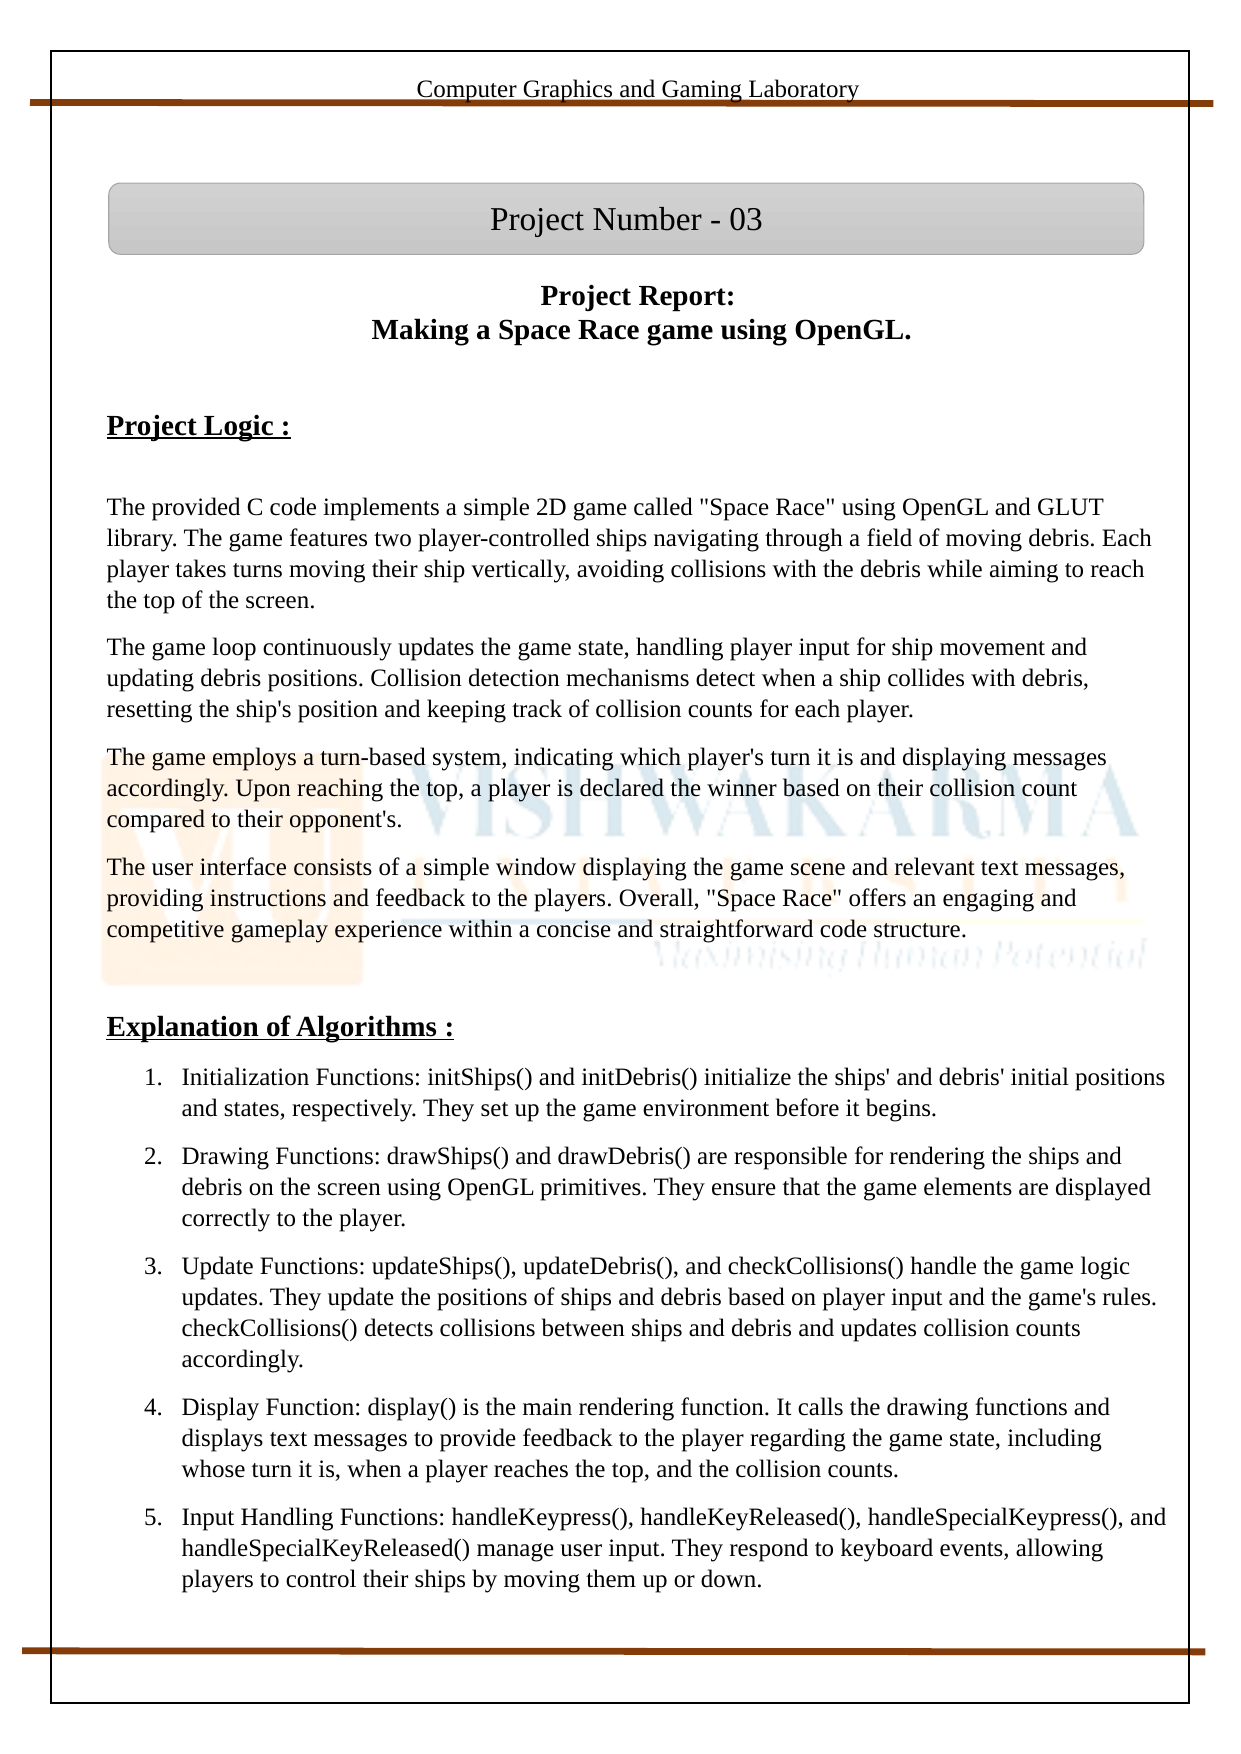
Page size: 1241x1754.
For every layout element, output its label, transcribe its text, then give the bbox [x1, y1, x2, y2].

list Input Handling Functions: handleKeypress(), handleKeyReleased(), handleSpecialKeypress(), and handleSpecialKeyReleased() manage user input. They respond to keyboard events, allowing players to control their ships by moving them up or down. [144, 1502, 1169, 1592]
list Initialization Functions: initShips() and initDebris() initialize the ships' and debris' initial positions and states, respectively. They set up the game environment before it begins. [144, 1062, 1169, 1122]
list Drawing Functions: drawShips() and drawDebris() are responsible for rendering the ships and debris on the screen using OpenGL primitives. They ensure that the game elements are displayed correctly to the player. [144, 1141, 1169, 1232]
text The game employs a turn-based system, indicating which player's turn it is and displaying messages accordingly. Upon reaching the top, a player is declared the winner based on their collision count compared to their opponent's. [106, 742, 1169, 833]
list Update Functions: updateShips(), updateDebris(), and checkCollisions() handle the game logic updates. They update the positions of ships and debris based on player input and the game's rules. checkCollisions() detects collisions between ships and debris and updates collision counts accordingly. [144, 1251, 1169, 1373]
text The user interface consists of a simple window displaying the game scene and relevant text messages, providing instructions and feedback to the players. Overall, "Space Race" offers an engaging and competitive gameplay experience within a concise and straightforward code structure. [106, 852, 1169, 943]
text Project Report: [106, 278, 1169, 312]
list Display Function: display() is the main rendering function. It calls the drawing functions and displays text messages to provide feedback to the player regarding the game state, including whose turn it is, when a player reaches the top, and the collision counts. [144, 1392, 1169, 1483]
text Explanation of Algorithms : [106, 1009, 1169, 1043]
text The provided C code implements a simple 2D game called "Space Race" using OpenGL and GLUT library. The game features two player-controlled ships navigating through a field of moving debris. Each player takes turns moving their ship vertically, avoiding collisions with the debris while aiming to reach the top of the screen. [106, 461, 1169, 613]
text Project Logic : [106, 408, 1169, 441]
text The game loop continuously updates the game state, handling player input for ship movement and updating debris positions. Collision detection mechanisms detect when a ship collides with debris, resetting the ship's position and keeping track of collision counts for each player. [106, 632, 1169, 723]
text Making a Space Race game using OpenGL. [106, 312, 1169, 346]
